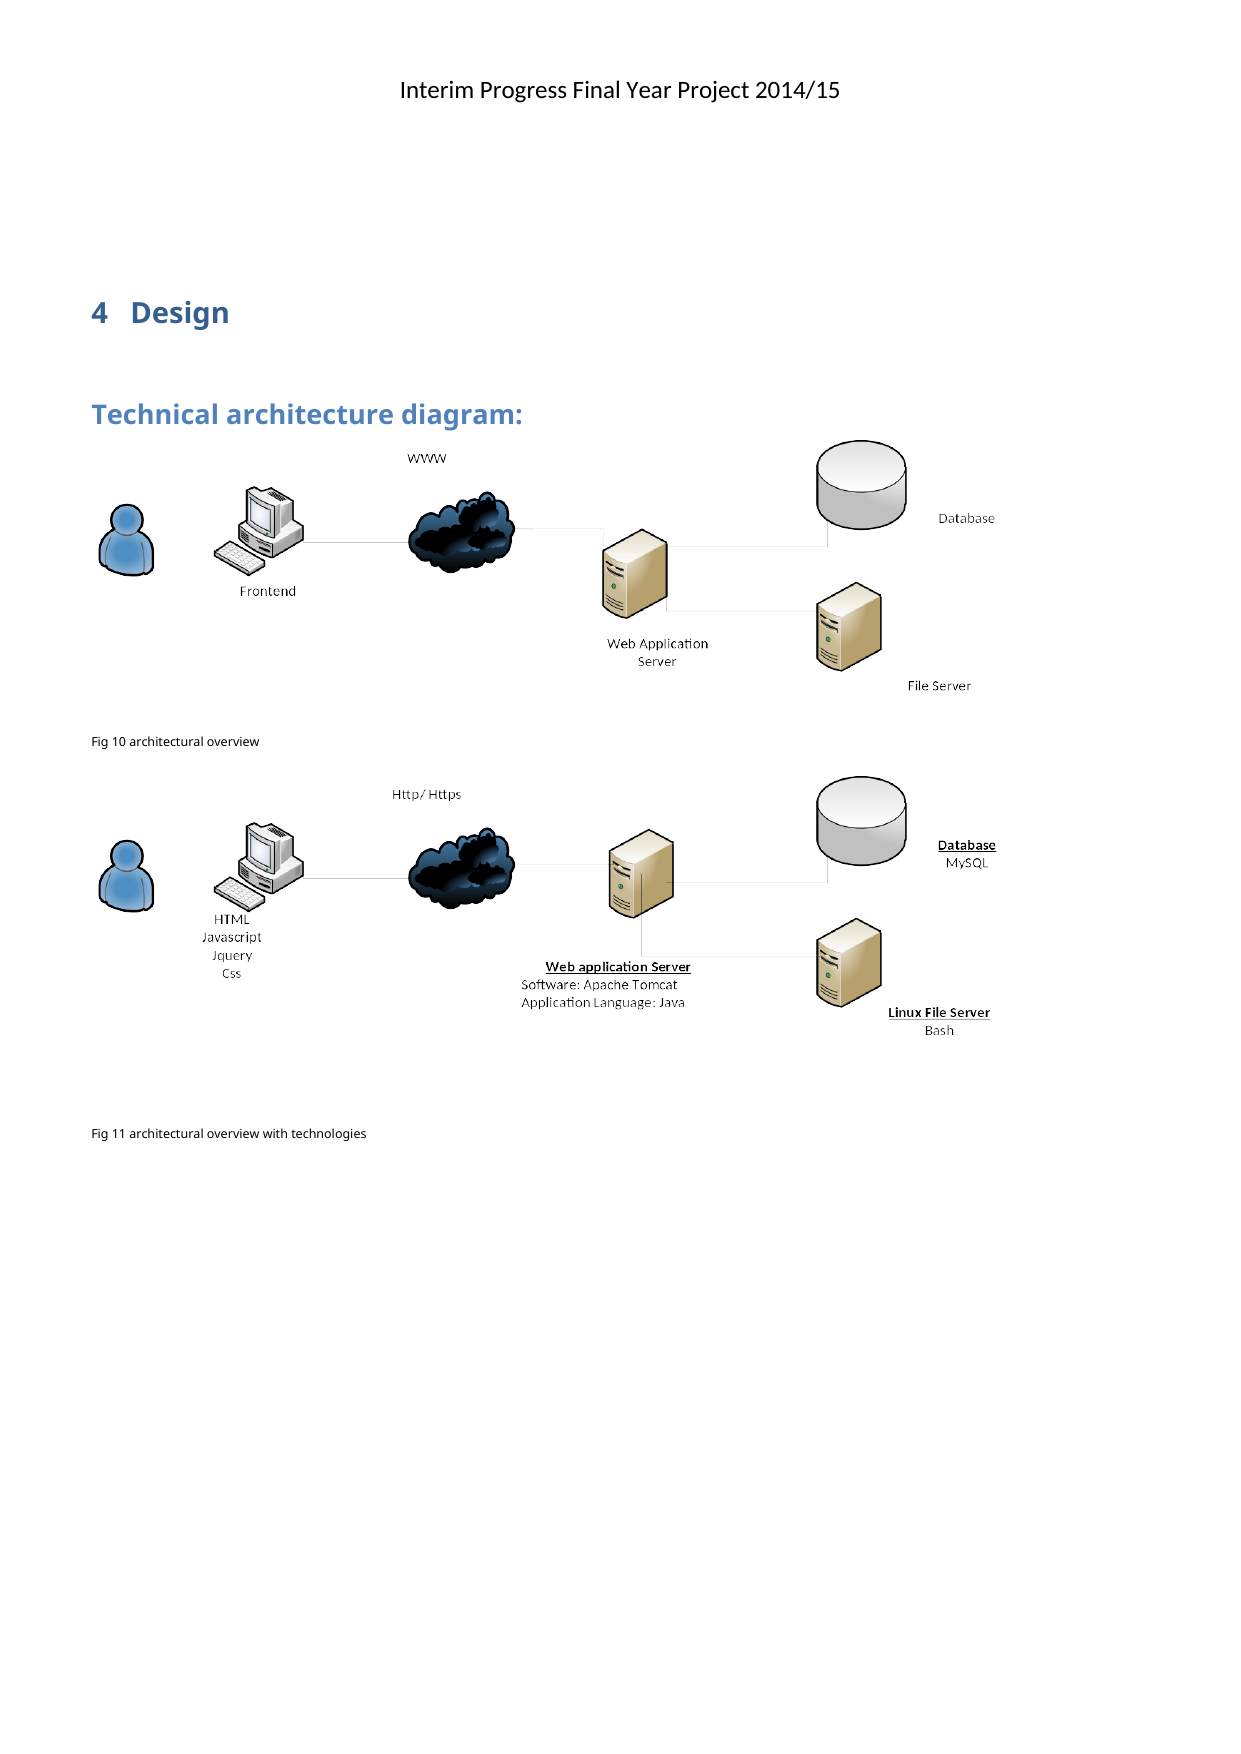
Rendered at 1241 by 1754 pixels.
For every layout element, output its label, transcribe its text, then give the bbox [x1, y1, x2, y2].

subtitle Technical architecture diagram: [89, 395, 1152, 432]
text Fig 10 architectural overview [89, 733, 1152, 750]
subtitle Design [89, 293, 1152, 332]
text Fig 11 architectural overview with technologies [89, 1125, 1152, 1142]
